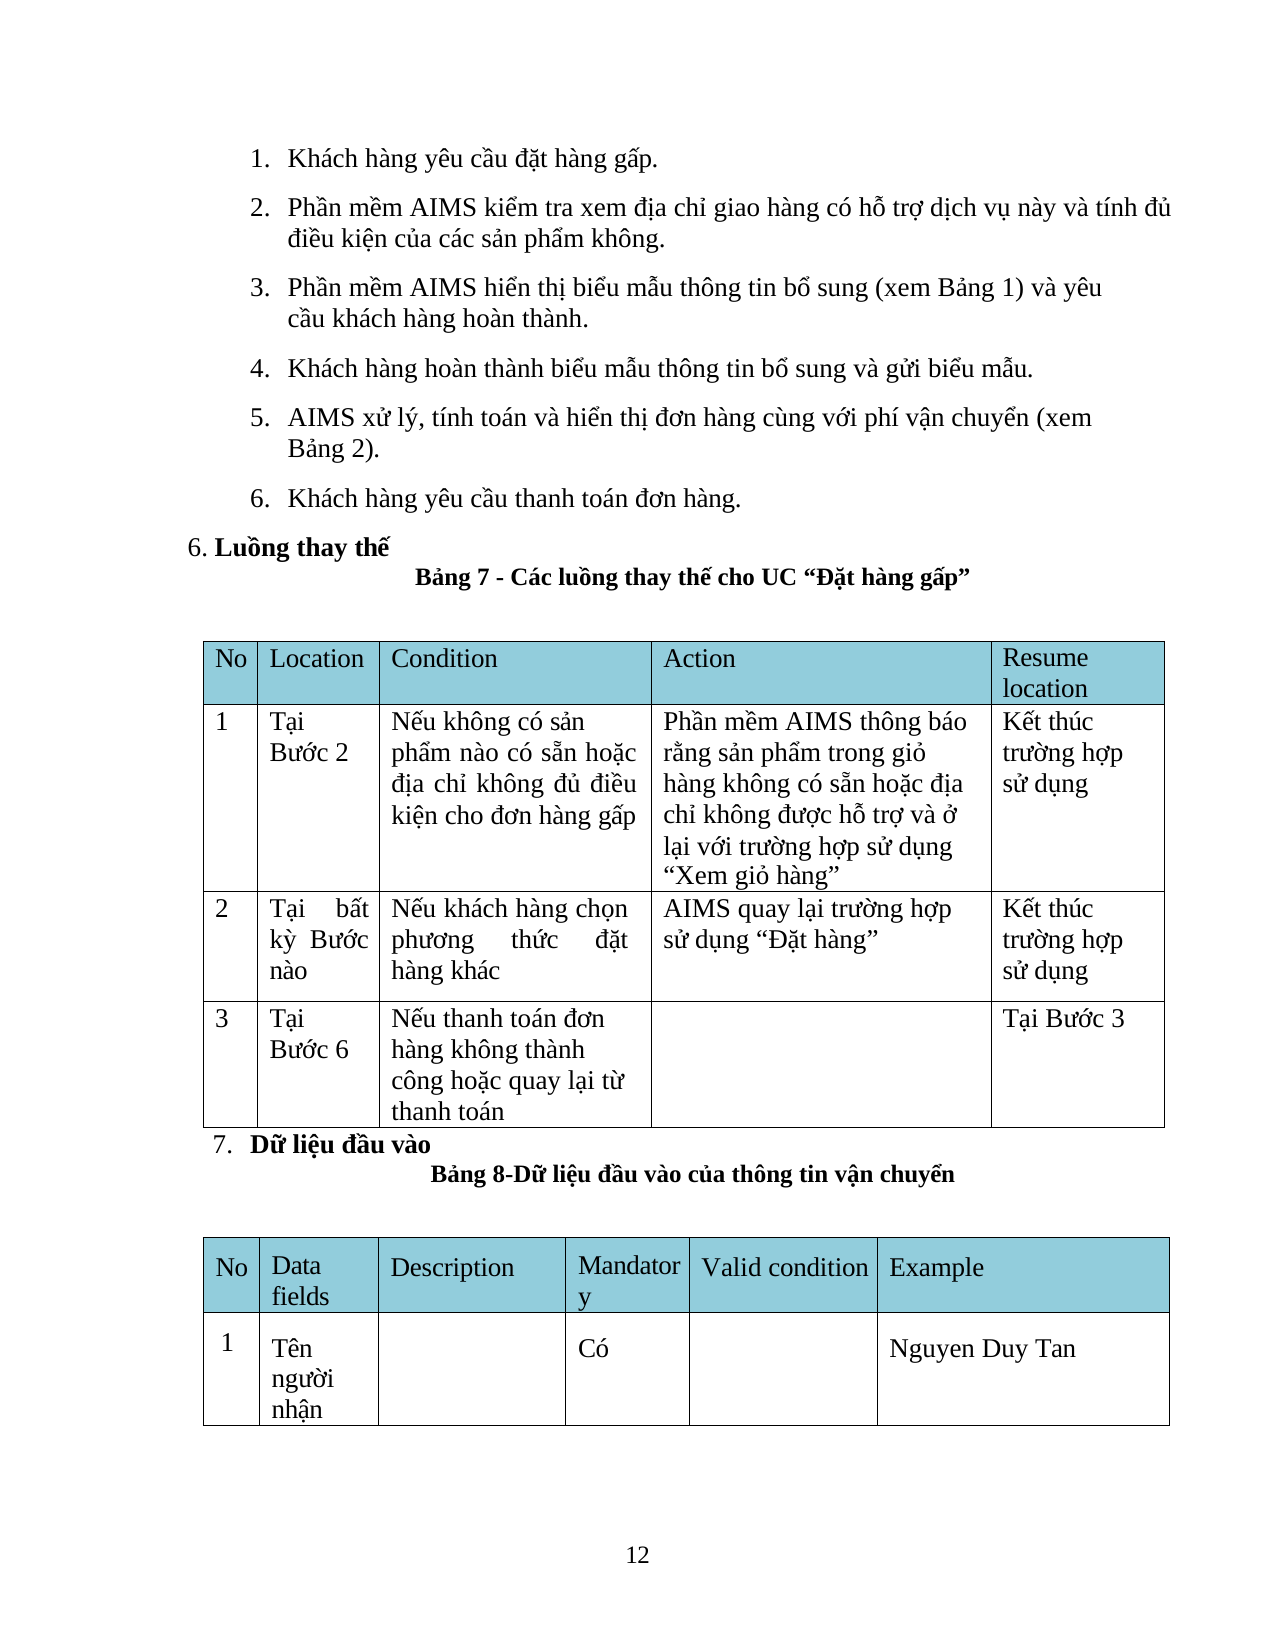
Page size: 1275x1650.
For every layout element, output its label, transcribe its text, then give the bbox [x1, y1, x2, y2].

table_cell [379, 1313, 565, 1425]
table_cell [690, 1313, 877, 1425]
table_cell Nguyen Duy Tan [878, 1313, 1169, 1425]
table_cell Nếu khách hàng chọn phương thức đặt hàng khác [380, 892, 651, 1001]
list AIMS xử lý, tính toán và hiển thị đơn hàng cùng với phí vận chuyển (xem Bảng 2). [250, 401, 1156, 464]
list Phần mềm AIMS hiển thị biểu mẫu thông tin bổ sung (xem Bảng 1) và yêu cầu khách hàng hoàn thành. [250, 271, 1146, 334]
table_header Data fields [260, 1238, 378, 1312]
table_cell Kết thúc trường hợp sử dụng [992, 705, 1164, 891]
list Khách hàng hoàn thành biểu mẫu thông tin bổ sung và gửi biểu mẫu. [250, 352, 1221, 383]
table_cell 2 [204, 892, 257, 1001]
subtitle Luồng thay thế [187, 531, 1221, 562]
list Khách hàng yêu cầu thanh toán đơn hàng. [250, 482, 1221, 513]
table_header Resume location [992, 642, 1164, 704]
table_cell Tại bất kỳ Bước nào [258, 892, 379, 1001]
table_cell AIMS quay lại trường hợp sử dụng “Đặt hàng” [652, 892, 991, 1001]
table_cell 1 [204, 1313, 259, 1425]
table_header Description [379, 1238, 565, 1312]
table_cell Nếu không có sản phẩm nào có sẵn hoặc địa chỉ không đủ điều kiện cho đơn hàng gấp [380, 705, 651, 891]
table_header No [204, 1238, 259, 1312]
subtitle Dữ liệu đầu vào [212, 1128, 1221, 1159]
table_header Valid condition [690, 1238, 877, 1312]
table_header Location [258, 642, 379, 704]
table_header Condition [380, 642, 651, 704]
table_cell Có [566, 1313, 689, 1425]
table_cell Tại Bước 6 [258, 1002, 379, 1127]
table_cell Nếu thanh toán đơn hàng không thành công hoặc quay lại từ thanh toán [380, 1002, 651, 1127]
table_header Action [652, 642, 991, 704]
table_header Example [878, 1238, 1169, 1312]
table_header Mandator y [566, 1238, 689, 1312]
table_cell Kết thúc trường hợp sử dụng [992, 892, 1164, 1001]
table_cell Tại Bước 2 [258, 705, 379, 891]
text Bảng 8-Dữ liệu đầu vào của thông tin vận chuyển [164, 1159, 1221, 1188]
table_header No [204, 642, 257, 704]
table_cell 1 [204, 705, 257, 891]
table_cell Phần mềm AIMS thông báo rằng sản phẩm trong giỏ hàng không có sẵn hoặc địa chỉ không được hỗ trợ và ở lại với trường hợp sử dụng “Xem giỏ hàng” [652, 705, 991, 891]
list Phần mềm AIMS kiểm tra xem địa chỉ giao hàng có hỗ trợ dịch vụ này và tính đủ điều kiện của các sản phẩm không. [250, 191, 1171, 253]
table_cell Tên người nhận [260, 1313, 378, 1425]
text Bảng 7 - Các luồng thay thế cho UC “Đặt hàng gấp” [164, 562, 1221, 591]
list Khách hàng yêu cầu đặt hàng gấp. [250, 142, 1221, 173]
table_cell [652, 1002, 991, 1127]
table_cell Tại Bước 3 [992, 1002, 1164, 1127]
table_cell 3 [204, 1002, 257, 1127]
